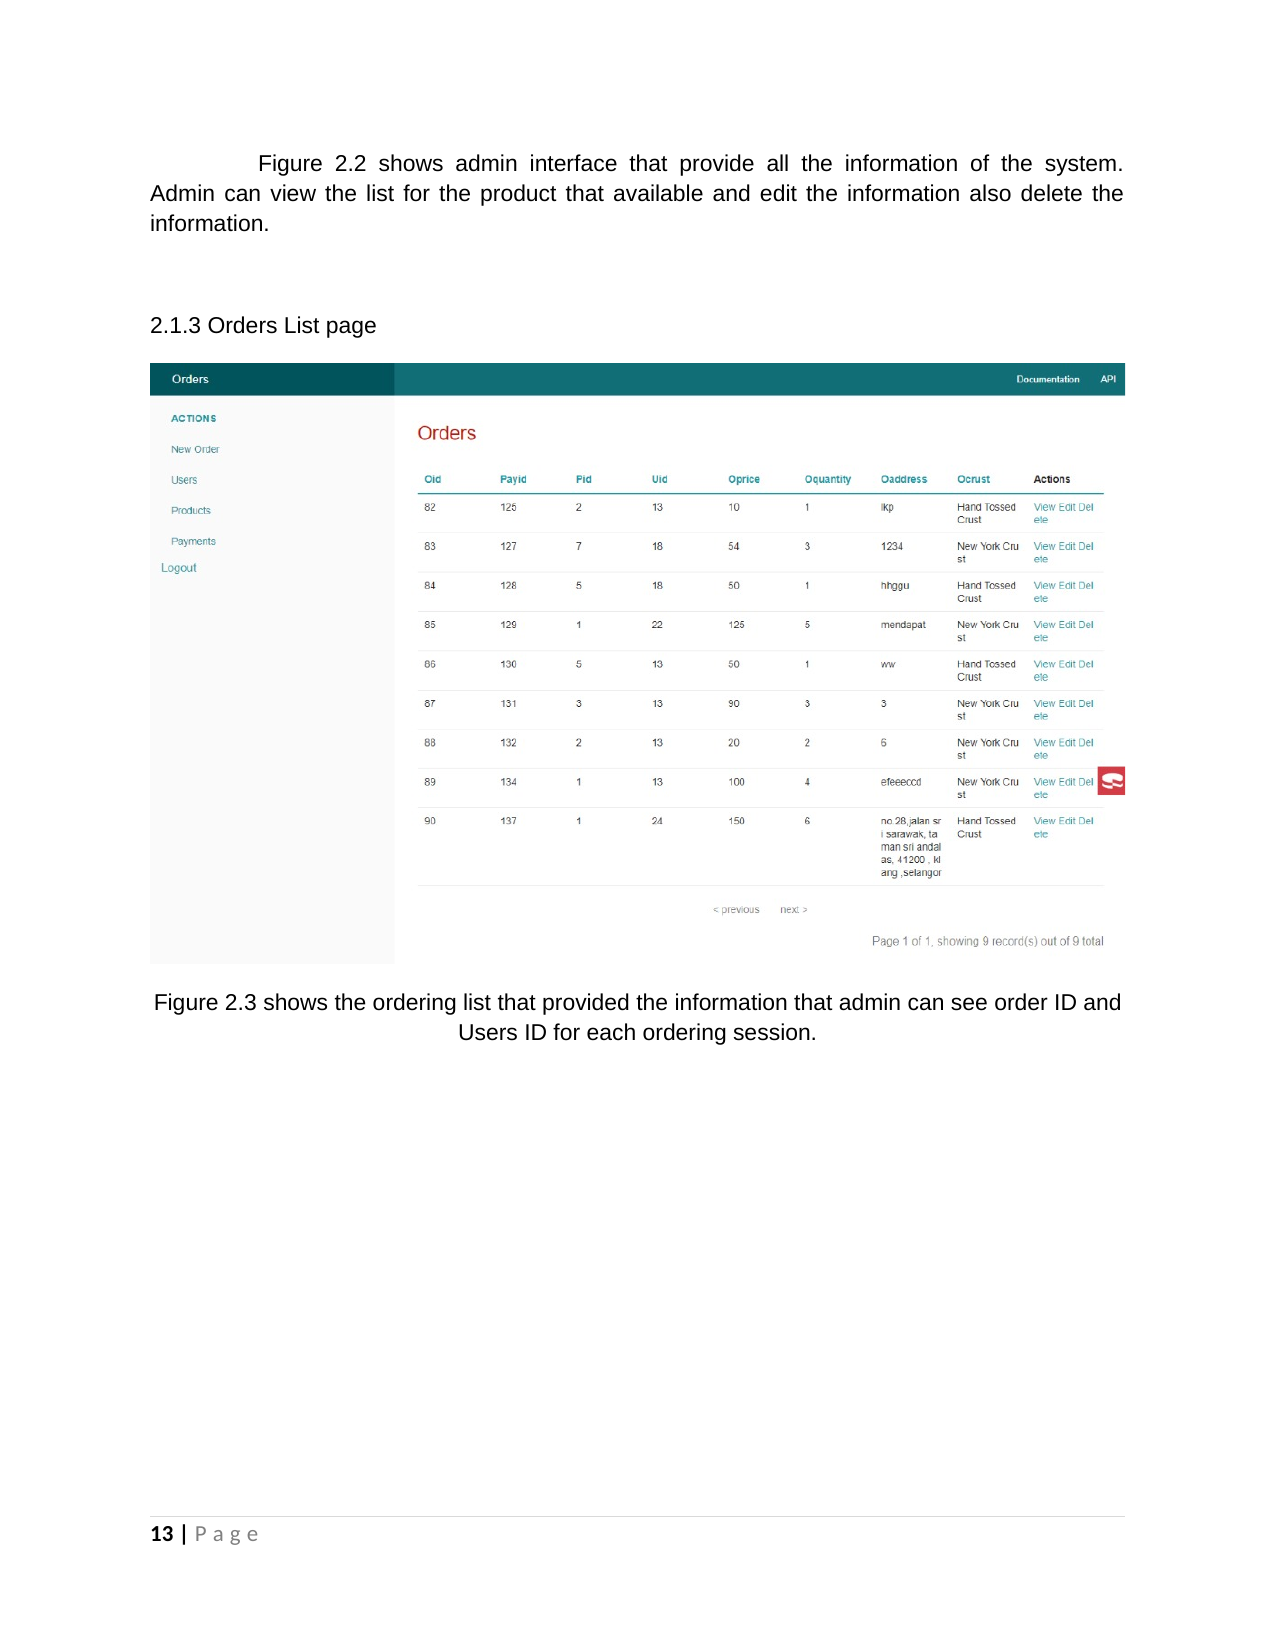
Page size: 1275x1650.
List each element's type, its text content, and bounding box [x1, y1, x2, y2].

picture [150, 363, 1125, 964]
text Figure 2.3 shows the ordering list that provided the information that admin can see order ID and Users ID for each ordering session. [150, 989, 1125, 1045]
text Figure 2.2 shows admin interface that provide all the information of the system. Admin can view the list for the product that available and edit the information also delete the information. [150, 150, 1125, 237]
text 2.1.3 Orders List page [150, 312, 1125, 339]
